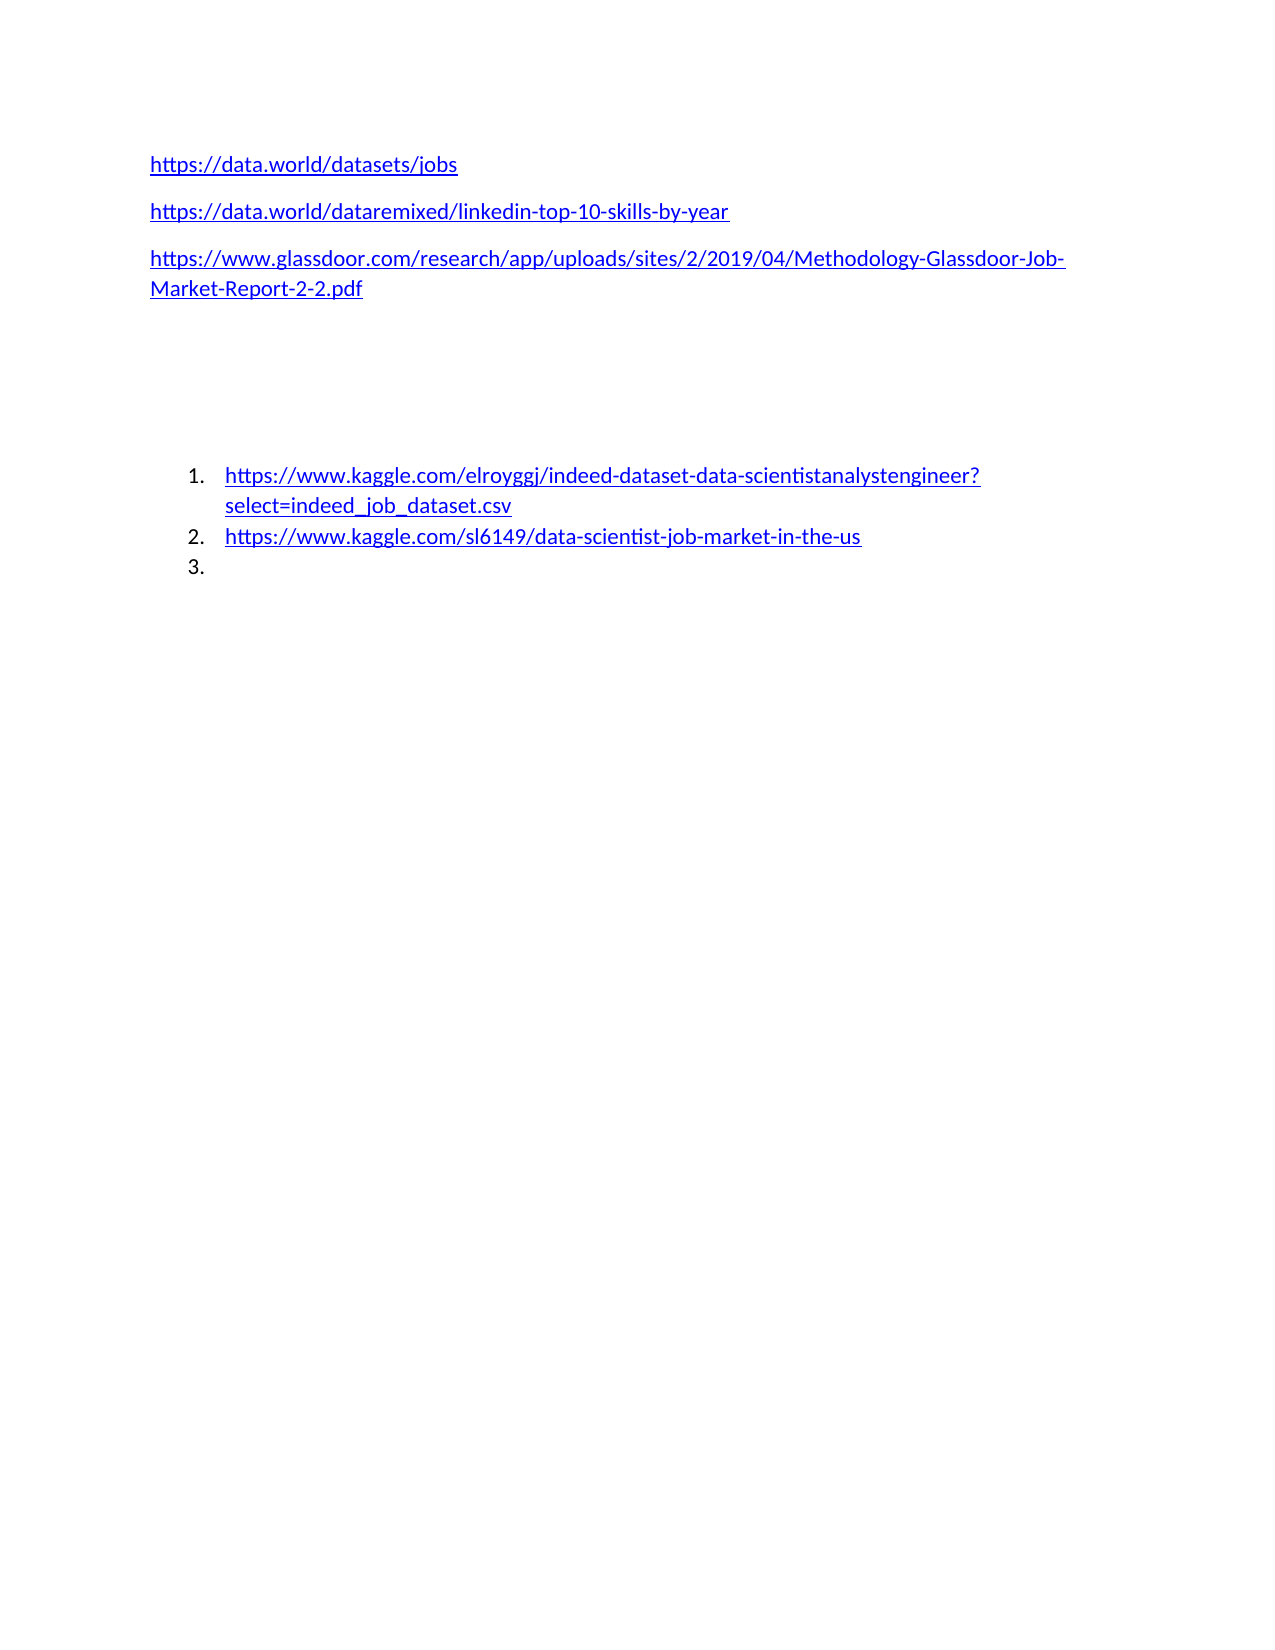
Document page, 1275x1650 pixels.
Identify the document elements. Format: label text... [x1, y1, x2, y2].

text https://www.glassdoor.com/research/app/uploads/sites/2/2019/04/Methodology-Glassdoor-Job-Market-Report-2-2.pdf [150, 244, 1125, 302]
text https://data.world/dataremixed/linkedin-top-10-skills-by-year [150, 197, 1125, 225]
text https://data.world/datasets/jobs [150, 150, 1125, 178]
list https://www.kaggle.com/elroyggj/indeed-dataset-data-scientistanalystengineer?select=indeed_job_dataset.csv [187, 461, 1125, 520]
list https://www.kaggle.com/sl6149/data-scientist-job-market-in-the-us [187, 522, 1125, 550]
